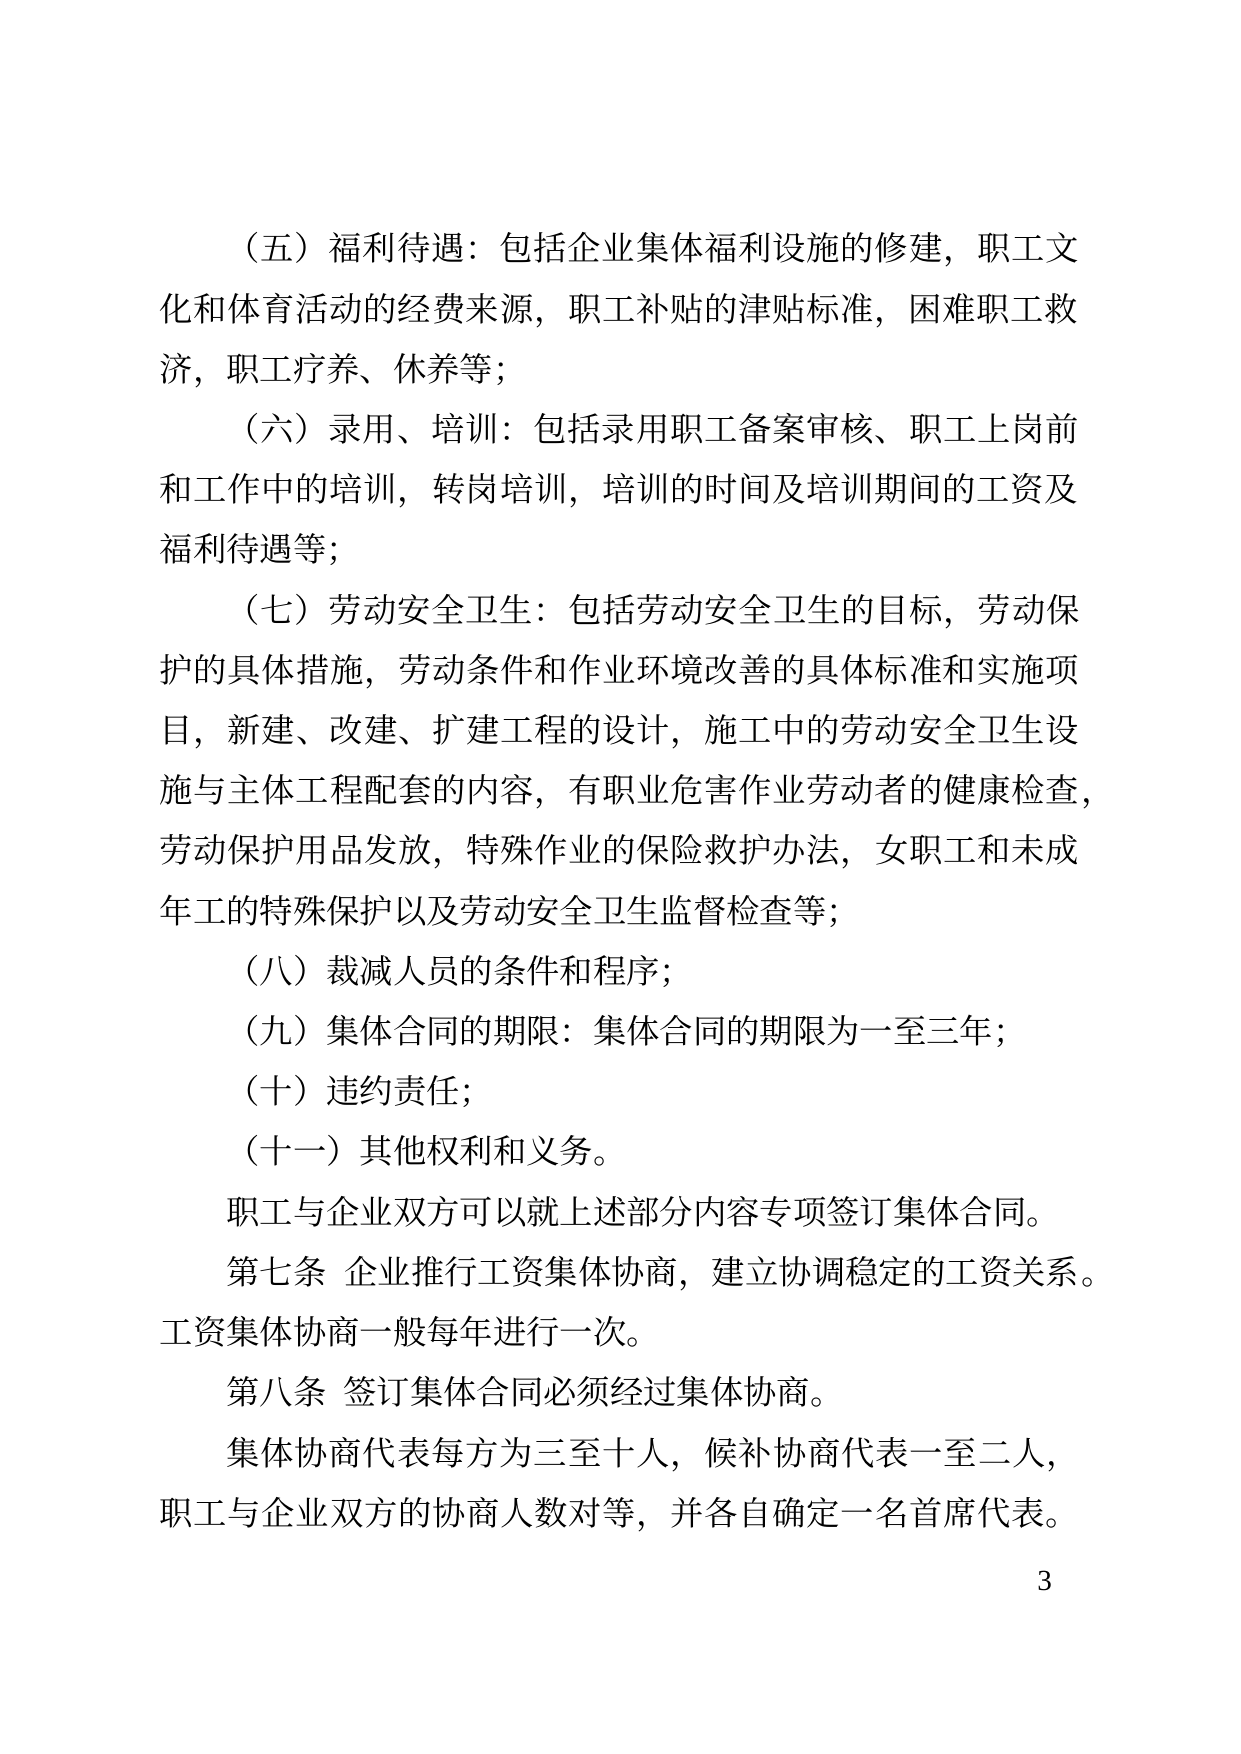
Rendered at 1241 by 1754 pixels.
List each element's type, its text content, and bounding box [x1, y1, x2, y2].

text 第七条 企业推行工资集体协商，建立协调稳定的工资关系。工资集体协商一般每年进行一次。 [159, 1236, 1081, 1357]
text （八）裁减人员的条件和程序； [159, 935, 1081, 995]
text （七）劳动安全卫生：包括劳动安全卫生的目标，劳动保护的具体措施，劳动条件和作业环境改善的具体标准和实施项目，新建、改建、扩建工程的设计，施工中的劳动安全卫生设施与主体工程配套的内容，有职业危害作业劳动者的健康检查，劳动保护用品发放，特殊作业的保险救护办法，女职工和未成年工的特殊保护以及劳动安全卫生监督检查等； [159, 574, 1081, 935]
text （十）违约责任； [159, 1056, 1081, 1116]
text （六）录用、培训：包括录用职工备案审核、职工上岗前和工作中的培训，转岗培训，培训的时间及培训期间的工资及福利待遇等； [159, 393, 1081, 574]
text 第八条 签订集体合同必须经过集体协商。 [159, 1357, 1081, 1417]
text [159, 1417, 1081, 1537]
text 职工与企业双方可以就上述部分内容专项签订集体合同。 [159, 1176, 1081, 1236]
text （九）集体合同的期限：集体合同的期限为一至三年； [159, 995, 1081, 1056]
text （十一）其他权利和义务。 [159, 1116, 1081, 1176]
text （五）福利待遇：包括企业集体福利设施的修建，职工文化和体育活动的经费来源，职工补贴的津贴标准，困难职工救济，职工疗养、休养等； [159, 213, 1081, 393]
